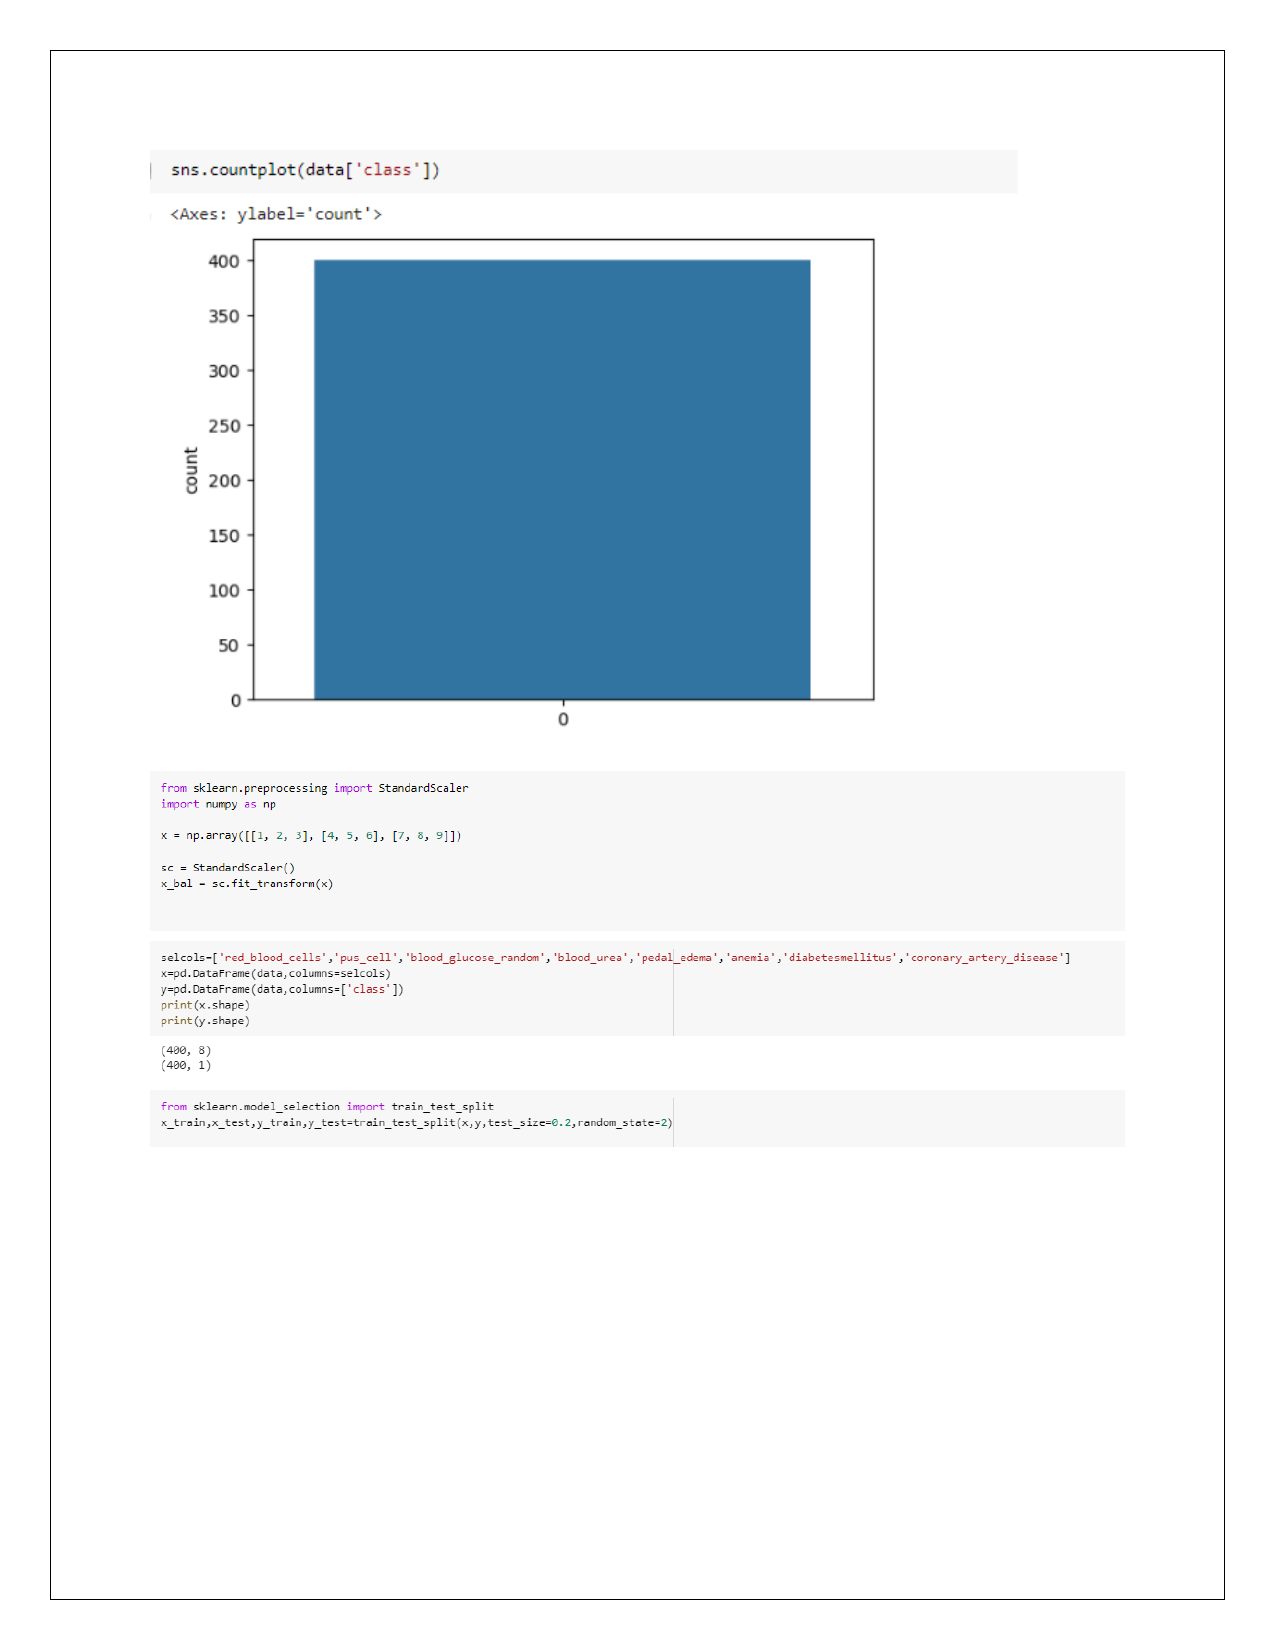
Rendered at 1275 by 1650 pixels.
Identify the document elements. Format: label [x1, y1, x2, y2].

picture [150, 770, 1125, 1147]
picture [150, 150, 1018, 746]
